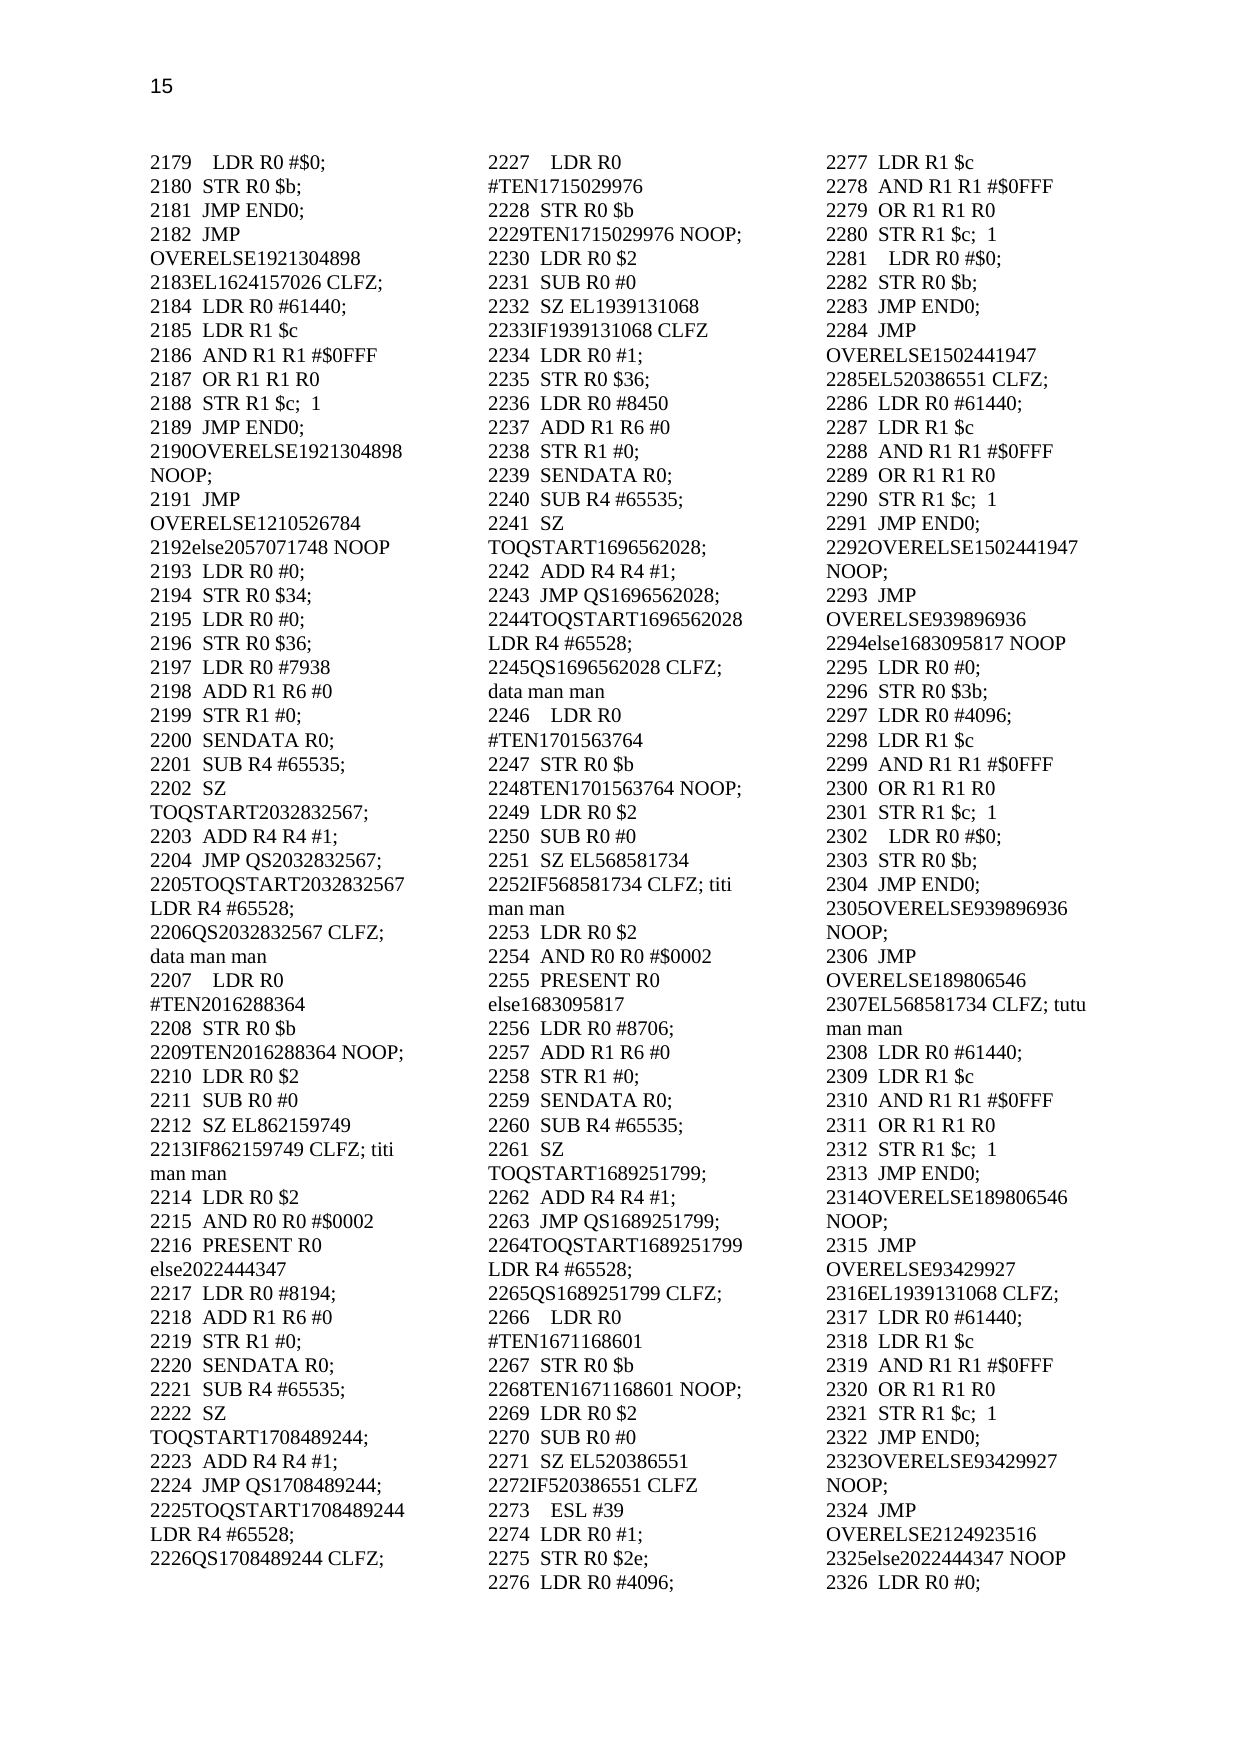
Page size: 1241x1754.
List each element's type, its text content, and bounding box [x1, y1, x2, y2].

text 2242 ADD R4 R4 #1; [488, 559, 752, 583]
text 2197 LDR R0 #7938 [150, 655, 414, 679]
text 2289 OR R1 R1 R0 [826, 463, 1090, 487]
text 2274 LDR R0 #1; [488, 1522, 752, 1546]
text 2281 LDR R0 #$0; [826, 246, 1090, 270]
text 2321 STR R1 $c; 1 [826, 1401, 1090, 1425]
text 2310 AND R1 R1 #$0FFF [826, 1088, 1090, 1112]
text 2252IF568581734 CLFZ; titi man man [488, 872, 752, 920]
text 2300 OR R1 R1 R0 [826, 776, 1090, 800]
text 2191 JMP OVERELSE1210526784 [150, 487, 414, 535]
text 2237 ADD R1 R6 #0 [488, 415, 752, 439]
text 2213IF862159749 CLFZ; titi man man [150, 1137, 414, 1185]
text 2315 JMP OVERELSE93429927 [826, 1233, 1090, 1281]
text 2235 STR R0 $36; [488, 367, 752, 391]
text 2284 JMP OVERELSE1502441947 [826, 318, 1090, 367]
text 2234 LDR R0 #1; [488, 342, 752, 367]
text 2309 LDR R1 $c [826, 1064, 1090, 1088]
text 2187 OR R1 R1 R0 [150, 367, 414, 391]
text 2271 SZ EL520386551 [488, 1449, 752, 1473]
text 2293 JMP OVERELSE939896936 [826, 583, 1090, 631]
text 2210 LDR R0 $2 [150, 1064, 414, 1088]
text 2269 LDR R0 $2 [488, 1401, 752, 1425]
text 2212 SZ EL862159749 [150, 1112, 414, 1137]
text 2240 SUB R4 #65535; [488, 487, 752, 511]
text 2320 OR R1 R1 R0 [826, 1377, 1090, 1401]
text 2206QS2032832567 CLFZ; data man man [150, 920, 414, 968]
text 2238 STR R1 #0; [488, 439, 752, 463]
text 2224 JMP QS1708489244; [150, 1473, 414, 1497]
text 2217 LDR R0 #8194; [150, 1281, 414, 1305]
text 2221 SUB R4 #65535; [150, 1377, 414, 1401]
text 2319 AND R1 R1 #$0FFF [826, 1353, 1090, 1377]
text 2208 STR R0 $b [150, 1016, 414, 1040]
text 2312 STR R1 $c; 1 [826, 1137, 1090, 1161]
text 2202 SZ TOQSTART2032832567; [150, 776, 414, 824]
text 2261 SZ TOQSTART1689251799; [488, 1137, 752, 1185]
text 2233IF1939131068 CLFZ [488, 318, 752, 342]
text 2231 SUB R0 #0 [488, 270, 752, 294]
text 2201 SUB R4 #65535; [150, 752, 414, 776]
text 2192else2057071748 NOOP [150, 535, 414, 559]
text 2219 STR R1 #0; [150, 1329, 414, 1353]
text 2296 STR R0 $3b; [826, 679, 1090, 703]
text 2239 SENDATA R0; [488, 463, 752, 487]
text 2250 SUB R0 #0 [488, 824, 752, 848]
text 2298 LDR R1 $c [826, 727, 1090, 752]
text 2189 JMP END0; [150, 415, 414, 439]
text 2223 ADD R4 R4 #1; [150, 1449, 414, 1473]
text 2203 ADD R4 R4 #1; [150, 824, 414, 848]
text 2323OVERELSE93429927 NOOP; [826, 1449, 1090, 1497]
text 2249 LDR R0 $2 [488, 800, 752, 824]
text 2229TEN1715029976 NOOP; [488, 222, 752, 246]
text 2318 LDR R1 $c [826, 1329, 1090, 1353]
text 2286 LDR R0 #61440; [826, 391, 1090, 415]
text 2184 LDR R0 #61440; [150, 294, 414, 318]
text 2260 SUB R4 #65535; [488, 1112, 752, 1137]
text 2186 AND R1 R1 #$0FFF [150, 342, 414, 367]
text 2294else1683095817 NOOP [826, 631, 1090, 655]
text 2324 JMP OVERELSE2124923516 [826, 1497, 1090, 1546]
text 2283 JMP END0; [826, 294, 1090, 318]
text 2295 LDR R0 #0; [826, 655, 1090, 679]
text 2199 STR R1 #0; [150, 703, 414, 727]
text 2304 JMP END0; [826, 872, 1090, 896]
text 2211 SUB R0 #0 [150, 1088, 414, 1112]
text 2225TOQSTART1708489244 LDR R4 #65528; [150, 1497, 414, 1546]
text 2209TEN2016288364 NOOP; [150, 1040, 414, 1064]
text 2287 LDR R1 $c [826, 415, 1090, 439]
text 2204 JMP QS2032832567; [150, 848, 414, 872]
text 2285EL520386551 CLFZ; [826, 367, 1090, 391]
text 2265QS1689251799 CLFZ; [488, 1281, 752, 1305]
text 2259 SENDATA R0; [488, 1088, 752, 1112]
text 2228 STR R0 $b [488, 198, 752, 222]
text 2180 STR R0 $b; [150, 174, 414, 198]
text 2257 ADD R1 R6 #0 [488, 1040, 752, 1064]
text 2185 LDR R1 $c [150, 318, 414, 342]
text 2275 STR R0 $2e; [488, 1546, 752, 1570]
text 2279 OR R1 R1 R0 [826, 198, 1090, 222]
text 2297 LDR R0 #4096; [826, 703, 1090, 727]
text 2317 LDR R0 #61440; [826, 1305, 1090, 1329]
text 2256 LDR R0 #8706; [488, 1016, 752, 1040]
text 2264TOQSTART1689251799 LDR R4 #65528; [488, 1233, 752, 1281]
text 2280 STR R1 $c; 1 [826, 222, 1090, 246]
text 2247 STR R0 $b [488, 752, 752, 776]
text 2314OVERELSE189806546 NOOP; [826, 1185, 1090, 1233]
text 2222 SZ TOQSTART1708489244; [150, 1401, 414, 1449]
text 2243 JMP QS1696562028; [488, 583, 752, 607]
text 2254 AND R0 R0 #$0002 [488, 944, 752, 968]
text 2301 STR R1 $c; 1 [826, 800, 1090, 824]
text 2282 STR R0 $b; [826, 270, 1090, 294]
text 2255 PRESENT R0 else1683095817 [488, 968, 752, 1016]
text 2188 STR R1 $c; 1 [150, 391, 414, 415]
text 2251 SZ EL568581734 [488, 848, 752, 872]
text 2216 PRESENT R0 else2022444347 [150, 1233, 414, 1281]
text 2244TOQSTART1696562028 LDR R4 #65528; [488, 607, 752, 655]
text 2200 SENDATA R0; [150, 727, 414, 752]
text 2307EL568581734 CLFZ; tutu man man [826, 992, 1090, 1040]
text 2258 STR R1 #0; [488, 1064, 752, 1088]
text 2182 JMP OVERELSE1921304898 [150, 222, 414, 270]
text 2207 LDR R0 #TEN2016288364 [150, 968, 414, 1016]
text 2245QS1696562028 CLFZ; data man man [488, 655, 752, 703]
text 2291 JMP END0; [826, 511, 1090, 535]
text 2236 LDR R0 #8450 [488, 391, 752, 415]
text 2218 ADD R1 R6 #0 [150, 1305, 414, 1329]
text 2288 AND R1 R1 #$0FFF [826, 439, 1090, 463]
text 2193 LDR R0 #0; [150, 559, 414, 583]
text 2263 JMP QS1689251799; [488, 1209, 752, 1233]
text 2266 LDR R0 #TEN1671168601 [488, 1305, 752, 1353]
text 2313 JMP END0; [826, 1161, 1090, 1185]
text 2205TOQSTART2032832567 LDR R4 #65528; [150, 872, 414, 920]
text 2232 SZ EL1939131068 [488, 294, 752, 318]
text 2230 LDR R0 $2 [488, 246, 752, 270]
text 2267 STR R0 $b [488, 1353, 752, 1377]
text 2181 JMP END0; [150, 198, 414, 222]
text 2195 LDR R0 #0; [150, 607, 414, 631]
text 2194 STR R0 $34; [150, 583, 414, 607]
text 2305OVERELSE939896936 NOOP; [826, 896, 1090, 944]
text 2196 STR R0 $36; [150, 631, 414, 655]
text 2303 STR R0 $b; [826, 848, 1090, 872]
text 2246 LDR R0 #TEN1701563764 [488, 703, 752, 752]
text 2272IF520386551 CLFZ [488, 1473, 752, 1497]
text 2253 LDR R0 $2 [488, 920, 752, 944]
text 2190OVERELSE1921304898 NOOP; [150, 439, 414, 487]
text 2198 ADD R1 R6 #0 [150, 679, 414, 703]
text 2268TEN1671168601 NOOP; [488, 1377, 752, 1401]
text 2278 AND R1 R1 #$0FFF [826, 174, 1090, 198]
text 2183EL1624157026 CLFZ; [150, 270, 414, 294]
text 2179 LDR R0 #$0; [150, 150, 414, 174]
text 2325else2022444347 NOOP [826, 1546, 1090, 1570]
text 2322 JMP END0; [826, 1425, 1090, 1449]
text 2214 LDR R0 $2 [150, 1185, 414, 1209]
text 2306 JMP OVERELSE189806546 [826, 944, 1090, 992]
text 2290 STR R1 $c; 1 [826, 487, 1090, 511]
text 2302 LDR R0 #$0; [826, 824, 1090, 848]
text 2326 LDR R0 #0; [826, 1570, 1090, 1594]
text 2248TEN1701563764 NOOP; [488, 776, 752, 800]
text 2292OVERELSE1502441947 NOOP; [826, 535, 1090, 583]
text 2215 AND R0 R0 #$0002 [150, 1209, 414, 1233]
text 2308 LDR R0 #61440; [826, 1040, 1090, 1064]
text 2226QS1708489244 CLFZ; [150, 1546, 414, 1570]
text 2227 LDR R0 #TEN1715029976 [488, 150, 752, 198]
text 2241 SZ TOQSTART1696562028; [488, 511, 752, 559]
text 2299 AND R1 R1 #$0FFF [826, 752, 1090, 776]
text 2273 ESL #39 [488, 1497, 752, 1522]
text 2262 ADD R4 R4 #1; [488, 1185, 752, 1209]
text 2220 SENDATA R0; [150, 1353, 414, 1377]
text 2270 SUB R0 #0 [488, 1425, 752, 1449]
text 2277 LDR R1 $c [826, 150, 1090, 174]
text 2276 LDR R0 #4096; [488, 1570, 752, 1594]
text 2316EL1939131068 CLFZ; [826, 1281, 1090, 1305]
text 2311 OR R1 R1 R0 [826, 1112, 1090, 1137]
